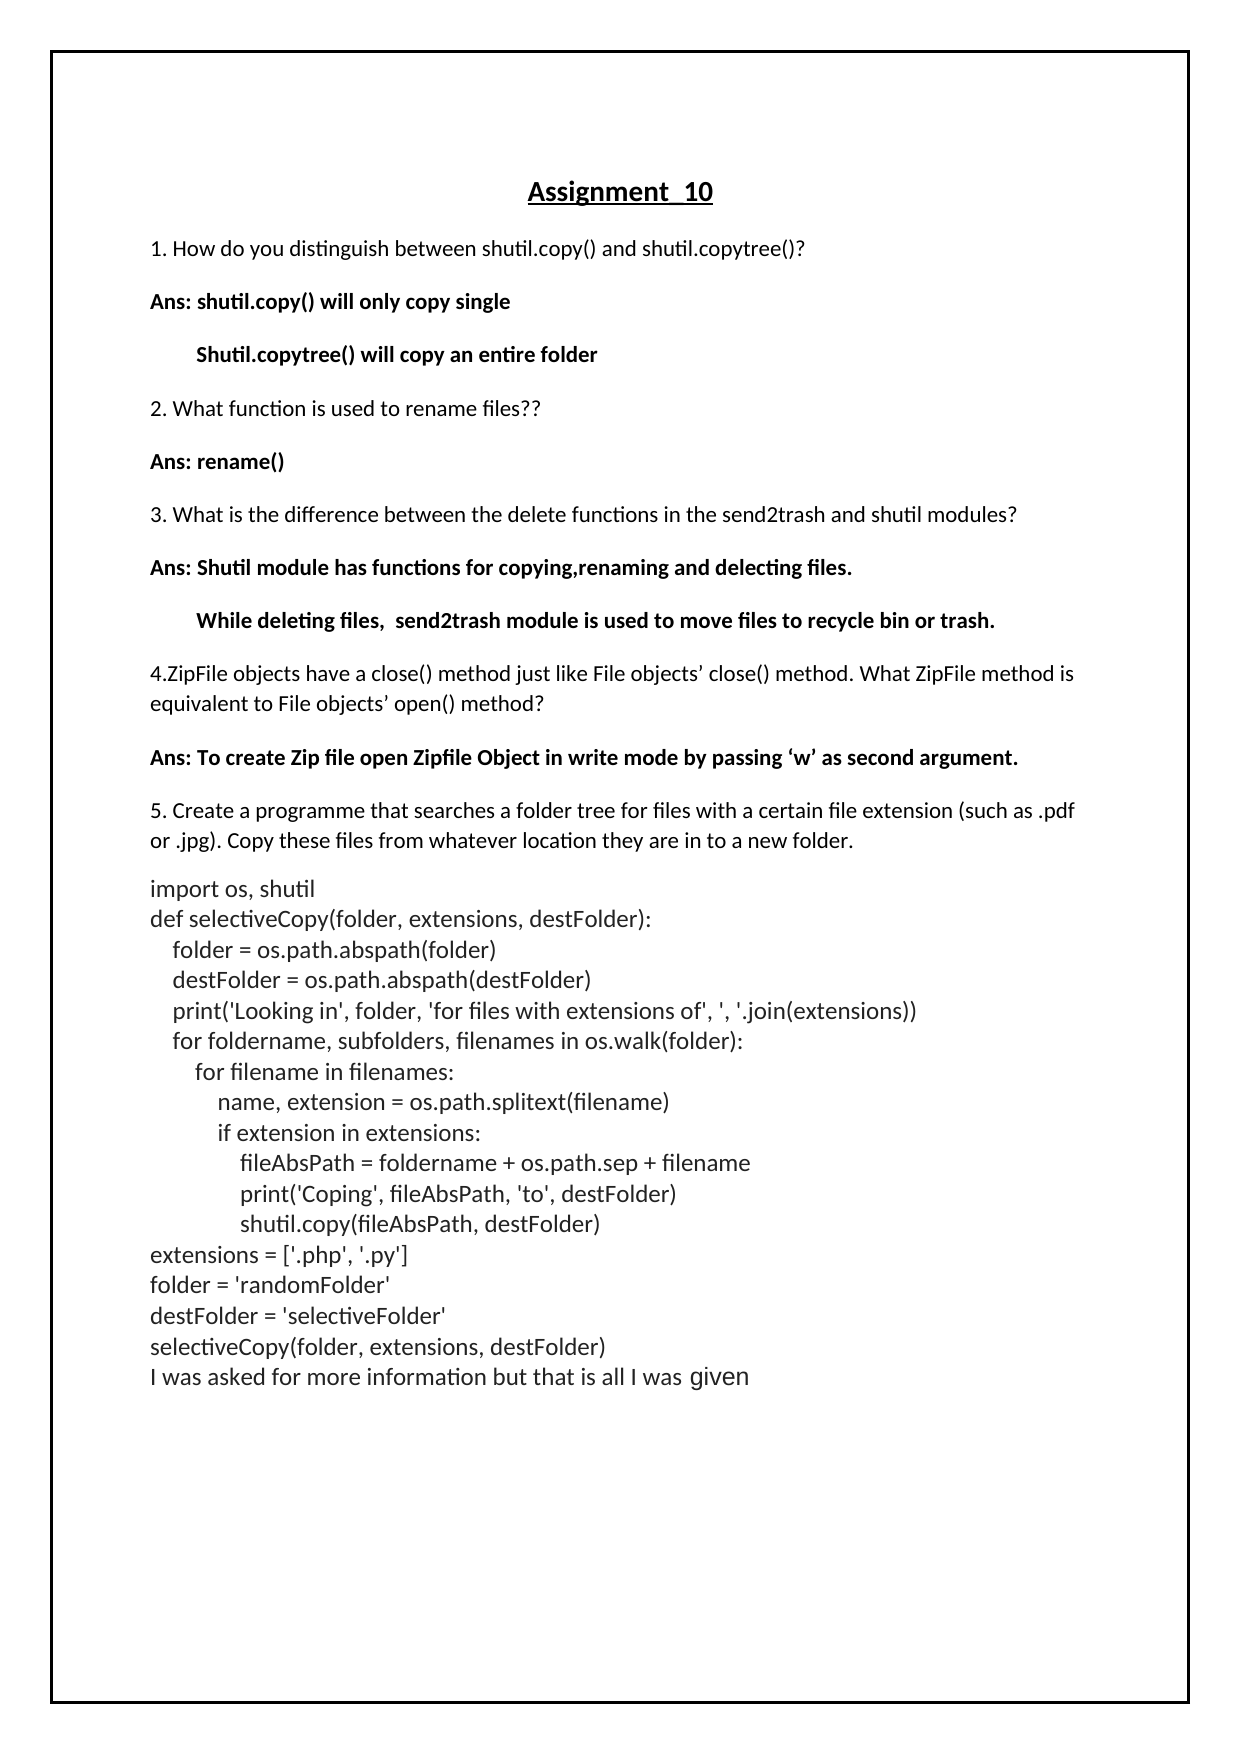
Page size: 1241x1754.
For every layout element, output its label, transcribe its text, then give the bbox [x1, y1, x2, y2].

text for foldername, subfolders, filenames in os.walk(folder): [150, 1025, 1090, 1056]
text 1. How do you distinguish between shutil.copy() and shutil.copytree()? [150, 234, 1090, 262]
text def selectiveCopy(folder, extensions, destFolder): [150, 903, 1090, 934]
text selectiveCopy(folder, extensions, destFolder) [150, 1331, 1090, 1361]
text 5. Create a programme that searches a folder tree for files with a certain file extension (such as .pdf or .jpg). Copy these files from whatever location they are in to a new folder. [150, 796, 1090, 854]
text 4.ZipFile objects have a close() method just like File objects’ close() method. What ZipFile method is equivalent to File objects’ open() method? [150, 659, 1090, 717]
text Ans: rename() [150, 447, 1090, 475]
text Ans: shutil.copy() will only copy single [150, 287, 1090, 315]
text Ans: Shutil module has functions for copying,renaming and delecting files. [150, 553, 1090, 581]
text fileAbsPath = foldername + os.path.sep + filename [150, 1147, 1090, 1178]
text extensions = ['.php', '.py'] [150, 1239, 1090, 1269]
text import os, shutil [150, 873, 1090, 903]
text While deleting files, send2trash module is used to move files to recycle bin or trash. [150, 606, 1090, 634]
text 3. What is the difference between the delete functions in the send2trash and shutil modules? [150, 500, 1090, 528]
text Assignment_10 [150, 173, 1090, 208]
text folder = 'randomFolder' [150, 1269, 1090, 1300]
text Ans: To create Zip file open Zipfile Object in write mode by passing ‘w’ as second argument. [150, 743, 1090, 771]
text Shutil.copytree() will copy an entire folder [150, 341, 1090, 368]
text I was asked for more information but that is all I was given [150, 1361, 1090, 1392]
text folder = os.path.abspath(folder) [150, 934, 1090, 964]
text print('Looking in', folder, 'for files with extensions of', ', '.join(extensions)) [150, 995, 1090, 1025]
text destFolder = 'selectiveFolder' [150, 1300, 1090, 1331]
text 2. What function is used to rename files?? [150, 394, 1090, 422]
text destFolder = os.path.abspath(destFolder) [150, 964, 1090, 995]
text shutil.copy(fileAbsPath, destFolder) [150, 1208, 1090, 1239]
text for filename in filenames: [150, 1056, 1090, 1086]
text if extension in extensions: [150, 1117, 1090, 1147]
text print('Coping', fileAbsPath, 'to', destFolder) [150, 1178, 1090, 1208]
text name, extension = os.path.splitext(filename) [150, 1086, 1090, 1117]
